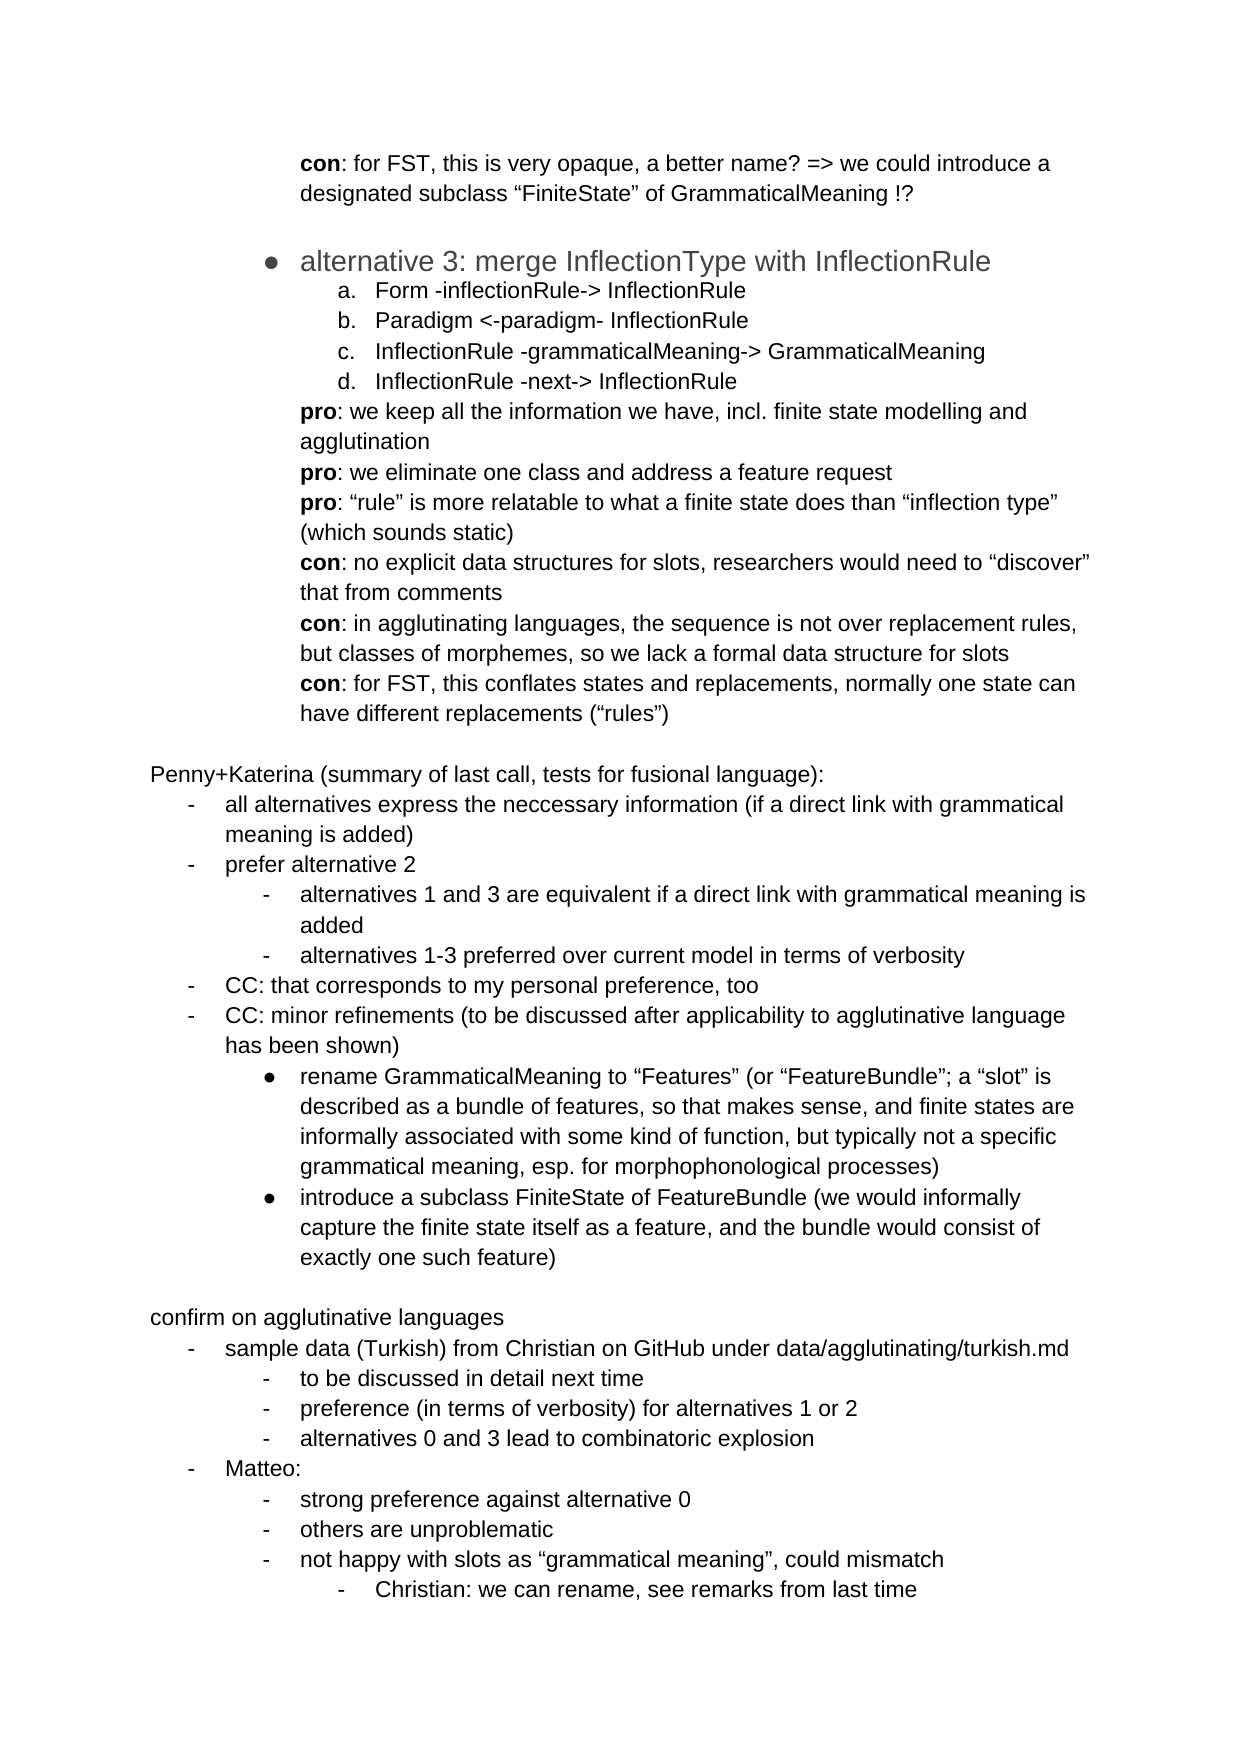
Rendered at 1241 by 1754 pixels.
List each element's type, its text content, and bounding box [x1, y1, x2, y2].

list InflectionRule -grammaticalMeaning-> GrammaticalMeaning [337, 338, 1090, 364]
list alternatives 0 and 3 lead to combinatoric explosion [262, 1425, 1090, 1452]
list all alternatives express the neccessary information (if a direct link with grammatical meaning is added) [187, 791, 1090, 847]
subtitle alternative 3: merge InflectionType with InflectionRule [262, 244, 1090, 277]
list preference (in terms of verbosity) for alternatives 1 or 2 [262, 1395, 1090, 1421]
list others are unproblematic [262, 1516, 1090, 1542]
text pro: we eliminate one class and address a feature request [300, 458, 1090, 485]
text con: for FST, this is very opaque, a better name? => we could introduce a designated subclass “FiniteState” of GrammaticalMeaning !? [300, 150, 1090, 207]
text con: in agglutinating languages, the sequence is not over replacement rules, but classes of morphemes, so we lack a formal data structure for slots [300, 609, 1090, 666]
list prefer alternative 2 [187, 851, 1090, 878]
text Penny+Katerina (summary of last call, tests for fusional language): [150, 761, 1090, 787]
list Christian: we can rename, see remarks from last time [337, 1576, 1090, 1603]
text pro: “rule” is more relatable to what a finite state does than “inflection type” (which sounds static) [300, 489, 1090, 545]
text con: no explicit data structures for slots, researchers would need to “discover” that from comments [300, 549, 1090, 606]
list CC: that corresponds to my personal preference, too [187, 972, 1090, 998]
list Paradigm <-paradigm- InflectionRule [337, 307, 1090, 334]
list InflectionRule -next-> InflectionRule [337, 368, 1090, 394]
list Form -inflectionRule-> InflectionRule [337, 277, 1090, 304]
list CC: minor refinements (to be discussed after applicability to agglutinative language has been shown) [187, 1002, 1090, 1059]
list alternatives 1-3 preferred over current model in terms of verbosity [262, 942, 1090, 968]
text confirm on agglutinative languages [150, 1304, 1090, 1331]
list rename GrammaticalMeaning to “Features” (or “FeatureBundle”; a “slot” is described as a bundle of features, so that makes sense, and finite states are informally associated with some kind of function, but typically not a specific grammatical meaning, esp. for morphophonological processes) [262, 1063, 1090, 1180]
list sample data (Turkish) from Christian on GitHub under data/agglutinating/turkish.md [187, 1334, 1090, 1361]
list strong preference against alternative 0 [262, 1486, 1090, 1512]
list to be discussed in detail next time [262, 1365, 1090, 1391]
text con: for FST, this conflates states and replacements, normally one state can have different replacements (“rules”) [300, 670, 1090, 727]
text pro: we keep all the information we have, incl. finite state modelling and agglutination [300, 398, 1090, 455]
list alternatives 1 and 3 are equivalent if a direct link with grammatical meaning is added [262, 881, 1090, 938]
list not happy with slots as “grammatical meaning”, could mismatch [262, 1546, 1090, 1572]
list Matteo: [187, 1455, 1090, 1482]
list introduce a subclass FiniteState of FeatureBundle (we would informally capture the finite state itself as a feature, and the bundle would consist of exactly one such feature) [262, 1183, 1090, 1270]
